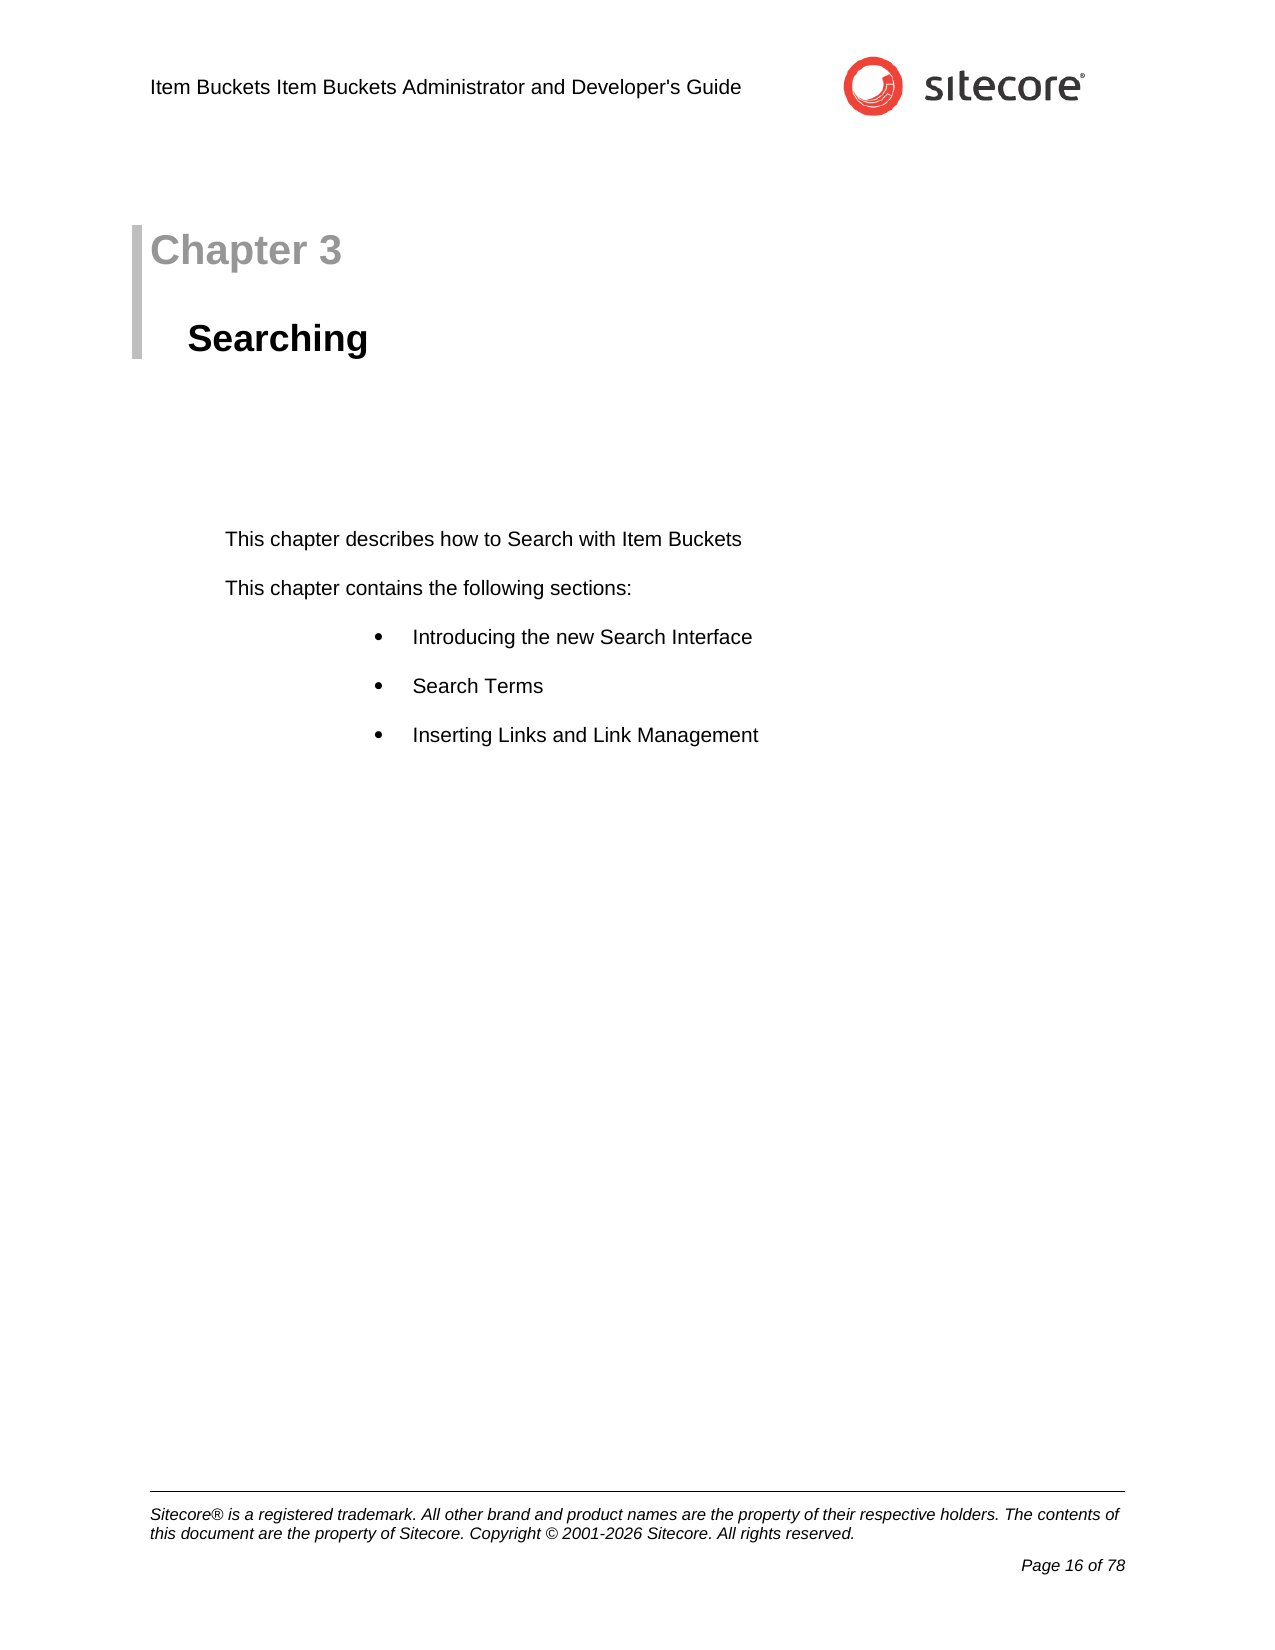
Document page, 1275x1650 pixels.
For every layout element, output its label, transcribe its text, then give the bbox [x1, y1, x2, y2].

text Search Terms [375, 674, 1125, 698]
subtitle Searching [142, 225, 1125, 359]
text This chapter describes how to Search with Item Buckets [225, 527, 1050, 551]
text Inserting Links and Link Management [375, 723, 1125, 747]
picture [838, 51, 1090, 121]
text This chapter contains the following sections: [225, 576, 1050, 600]
text Introducing the new Search Interface [375, 625, 1125, 649]
